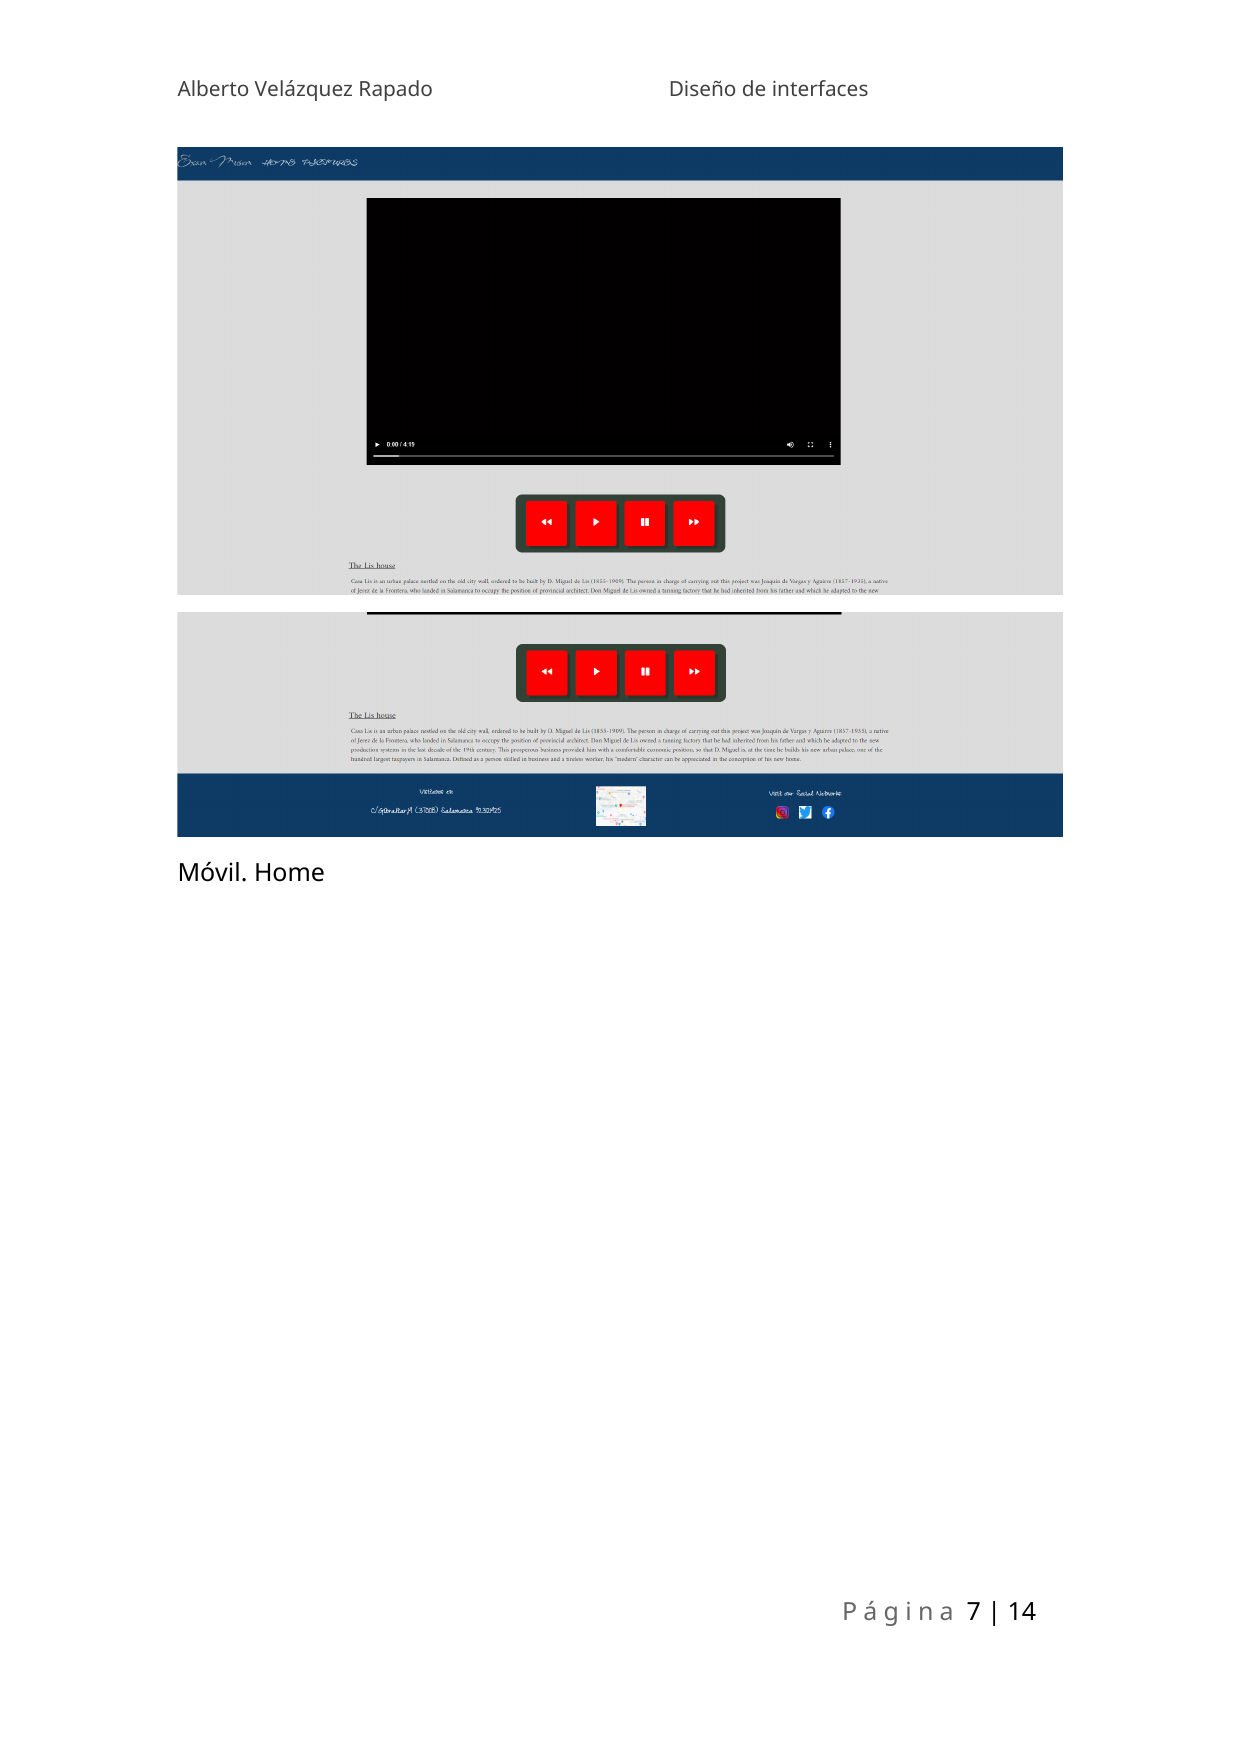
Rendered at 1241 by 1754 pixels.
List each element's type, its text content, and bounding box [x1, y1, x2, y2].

picture [177, 612, 1063, 837]
picture [177, 147, 1063, 595]
text Móvil. Home [177, 855, 1063, 889]
